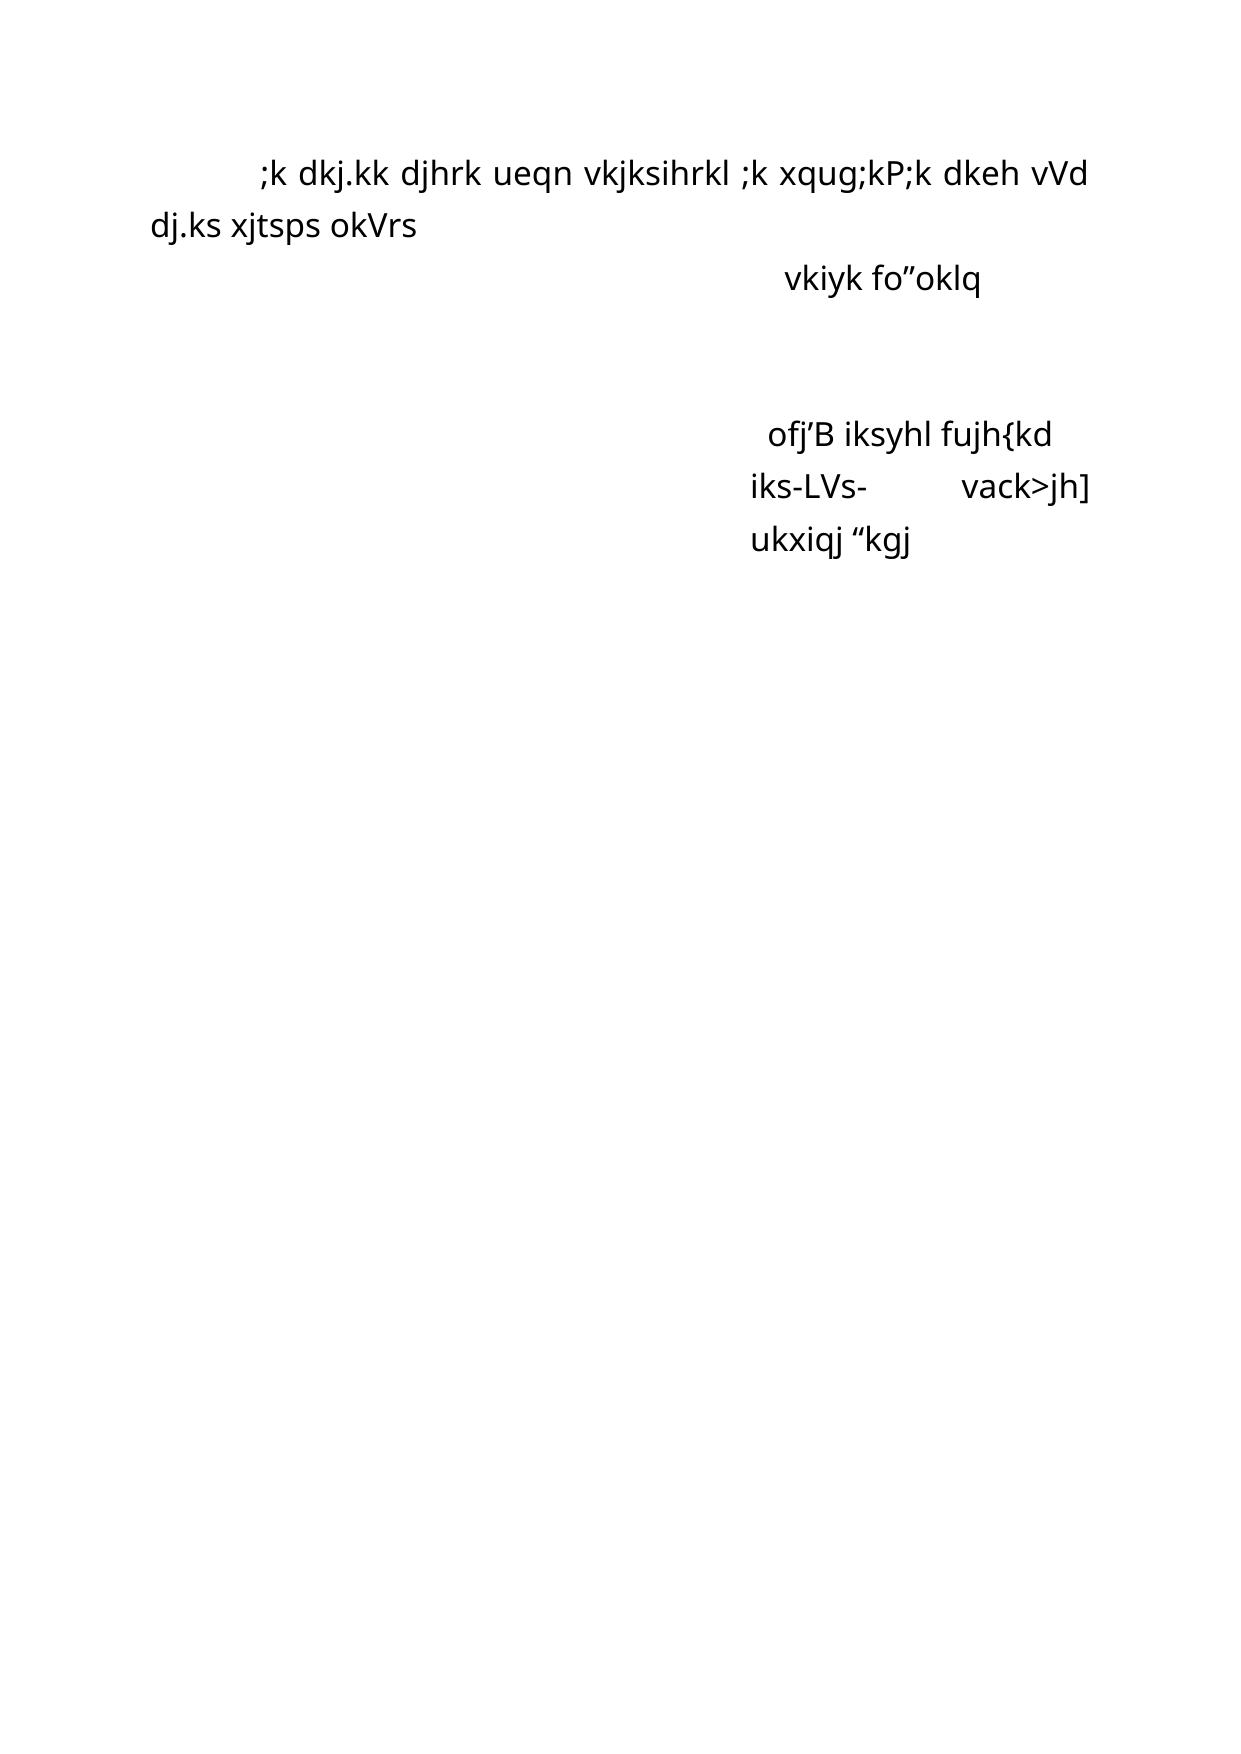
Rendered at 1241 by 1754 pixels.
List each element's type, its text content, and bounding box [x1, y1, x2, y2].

text iks-LVs- vack>jh] ukxiqj “kgj [750, 463, 1090, 561]
text vkiyk fo”oklq [750, 254, 1090, 300]
text ofj’B iksyhl fujh{kd [750, 411, 1090, 456]
text ;k dkj.kk djhrk ueqn vkjksihrkl ;k xqug;kP;k dkeh vVd dj.ks xjtsps okVrs [150, 150, 1090, 248]
